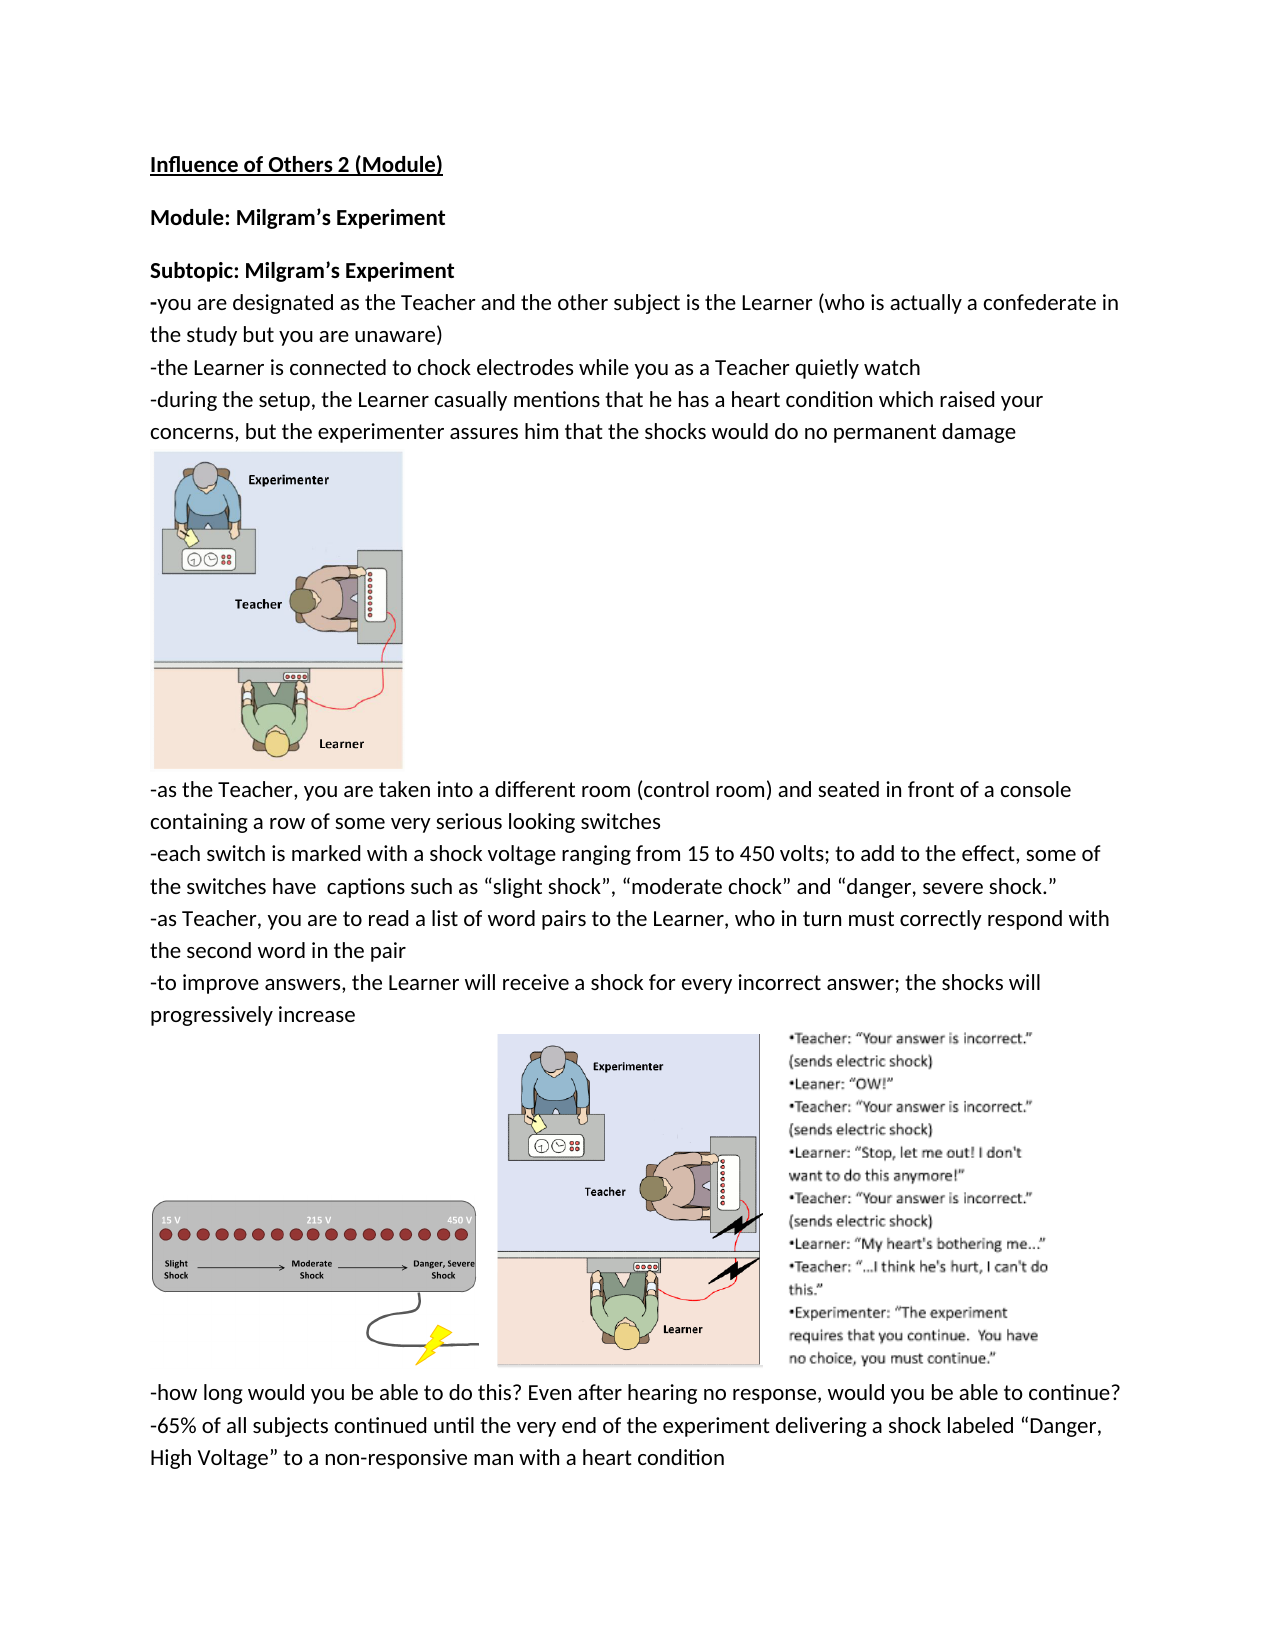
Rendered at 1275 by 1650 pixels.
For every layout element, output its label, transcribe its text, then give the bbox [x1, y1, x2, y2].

text Module: Milgram’s Experiment [150, 203, 1125, 231]
picture [150, 1195, 479, 1369]
picture [150, 449, 405, 772]
text Influence of Others 2 (Module) [150, 150, 1125, 178]
picture [494, 1034, 763, 1369]
picture [778, 1032, 1057, 1369]
